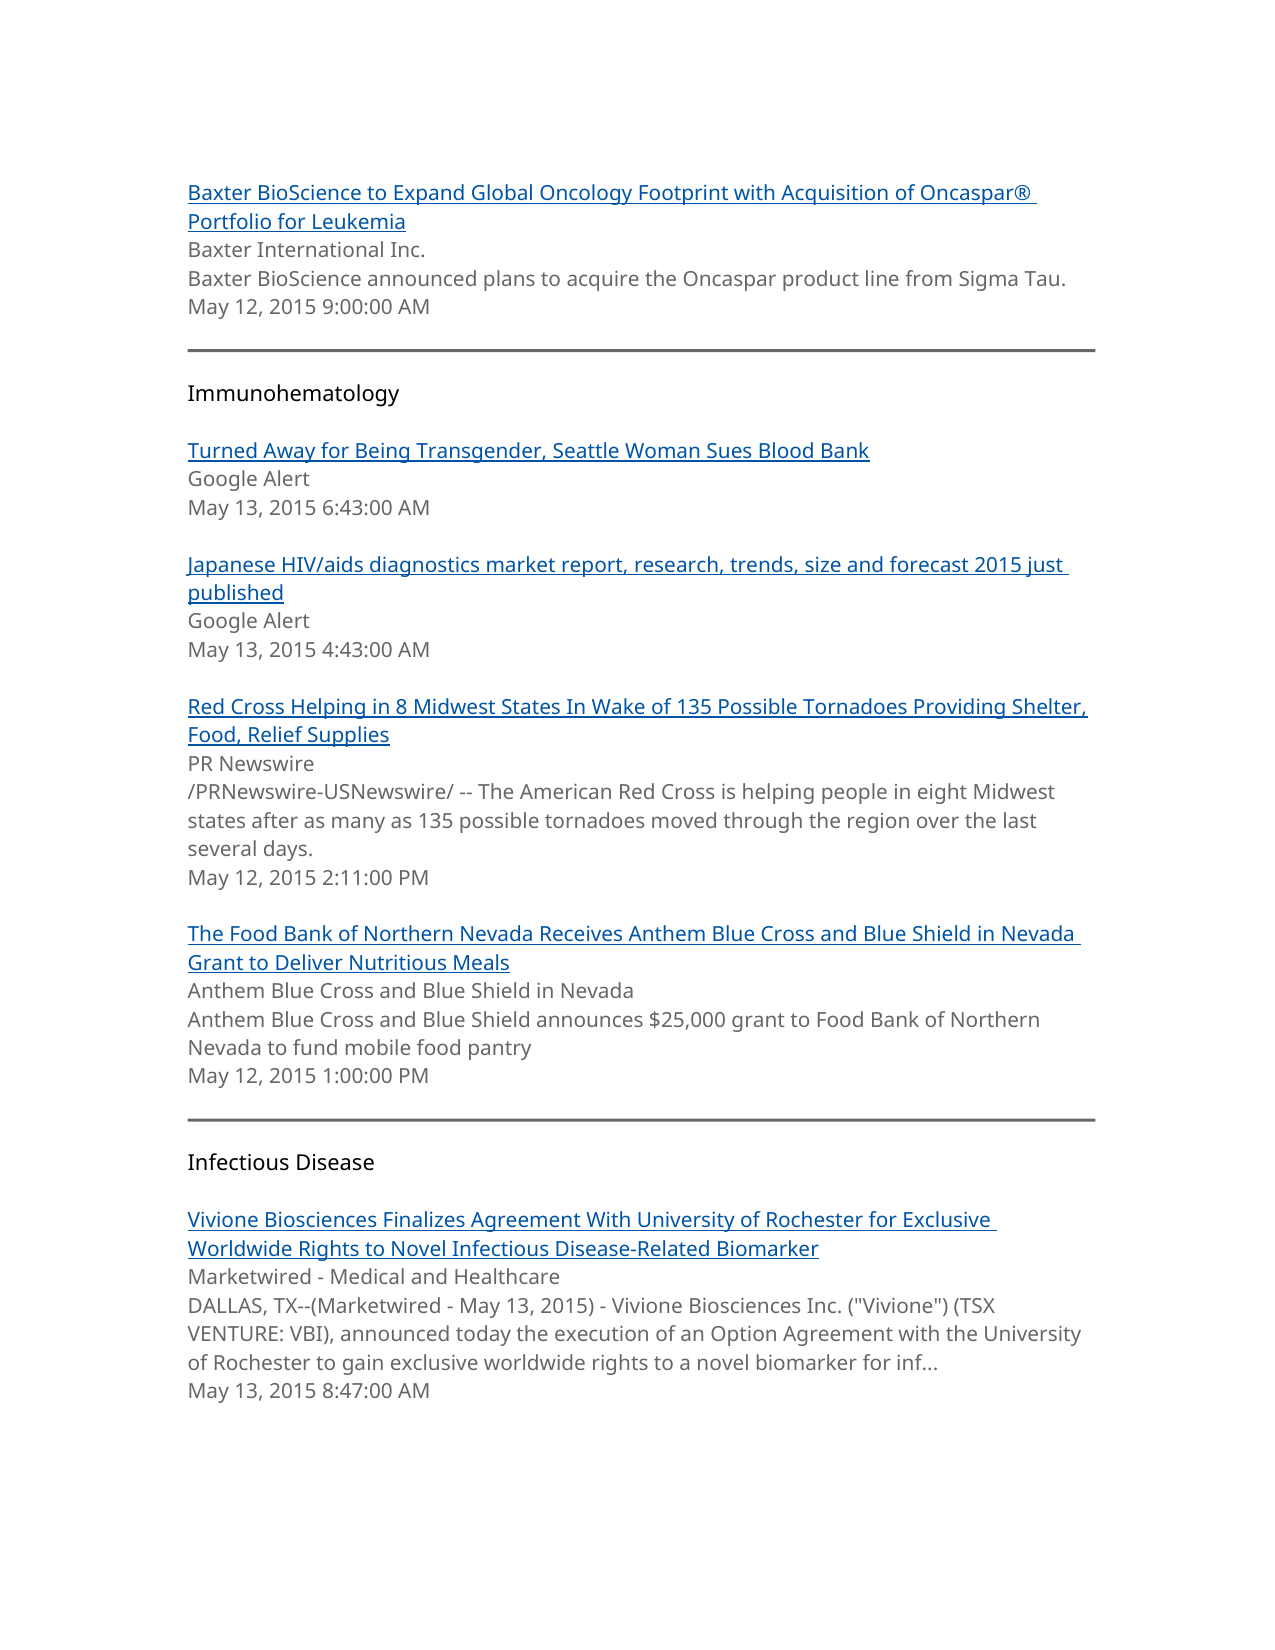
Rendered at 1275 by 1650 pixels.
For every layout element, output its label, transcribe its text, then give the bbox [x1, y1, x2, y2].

text May 12, 2015 1:00:00 PM [187, 1062, 1087, 1090]
text Marketwired - Medical and Healthcare [187, 1262, 1087, 1291]
text May 13, 2015 6:43:00 AM [187, 493, 1087, 521]
text Japanese HIV/aids diagnostics market report, research, trends, size and forecast 2015 just published [187, 550, 1087, 607]
text Immunohematology [187, 378, 1087, 408]
text PR Newswire [187, 749, 1087, 777]
text Red Cross Helping in 8 Midwest States In Wake of 135 Possible Tornadoes Providing Shelter, Food, Relief Supplies [187, 692, 1087, 716]
text May 13, 2015 8:47:00 AM [187, 1376, 1087, 1404]
text May 13, 2015 4:43:00 AM [187, 635, 1087, 663]
text Infectious Disease [187, 1147, 1087, 1177]
text Anthem Blue Cross and Blue Shield in Nevada [187, 976, 1087, 1005]
text Google Alert [187, 464, 1087, 493]
text The Food Bank of Northern Nevada Receives Anthem Blue Cross and Blue Shield in Nevada Grant to Deliver Nutritious Meals [187, 919, 1087, 976]
text Turned Away for Being Transgender, Seattle Woman Sues Blood Bank [187, 436, 1087, 464]
text /PRNewswire-USNewswire/ -- The American Red Cross is helping people in eight Midwest states after as many as 135 possible tornadoes moved through the region over the last several days. [187, 777, 1087, 863]
text Baxter BioScience announced plans to acquire the Oncaspar product line from Sigma Tau. [187, 264, 1087, 292]
text Google Alert [187, 607, 1087, 635]
text Anthem Blue Cross and Blue Shield announces $25,000 grant to Food Bank of Northern Nevada to fund mobile food pantry [187, 1005, 1087, 1062]
text Red Cross Helping in 8 Midwest States In Wake of 135 Possible Tornadoes Providing Shelter, Food, Relief Supplies [187, 717, 1087, 749]
text May 12, 2015 9:00:00 AM [187, 292, 1087, 321]
text Baxter BioScience to Expand Global Oncology Footprint with Acquisition of Oncaspar® Portfolio for Leukemia [187, 178, 1087, 235]
text Vivione Biosciences Finalizes Agreement With University of Rochester for Exclusive Worldwide Rights to Novel Infectious Disease-Related Biomarker [187, 1206, 1087, 1262]
text May 12, 2015 2:11:00 PM [187, 863, 1087, 891]
text DALLAS, TX--(Marketwired - May 13, 2015) - Vivione Biosciences Inc. ("Vivione") (TSX VENTURE: VBI), announced today the execution of an Option Agreement with the University of Rochester to gain exclusive worldwide rights to a novel biomarker for inf... [187, 1291, 1087, 1376]
text Baxter International Inc. [187, 235, 1087, 264]
